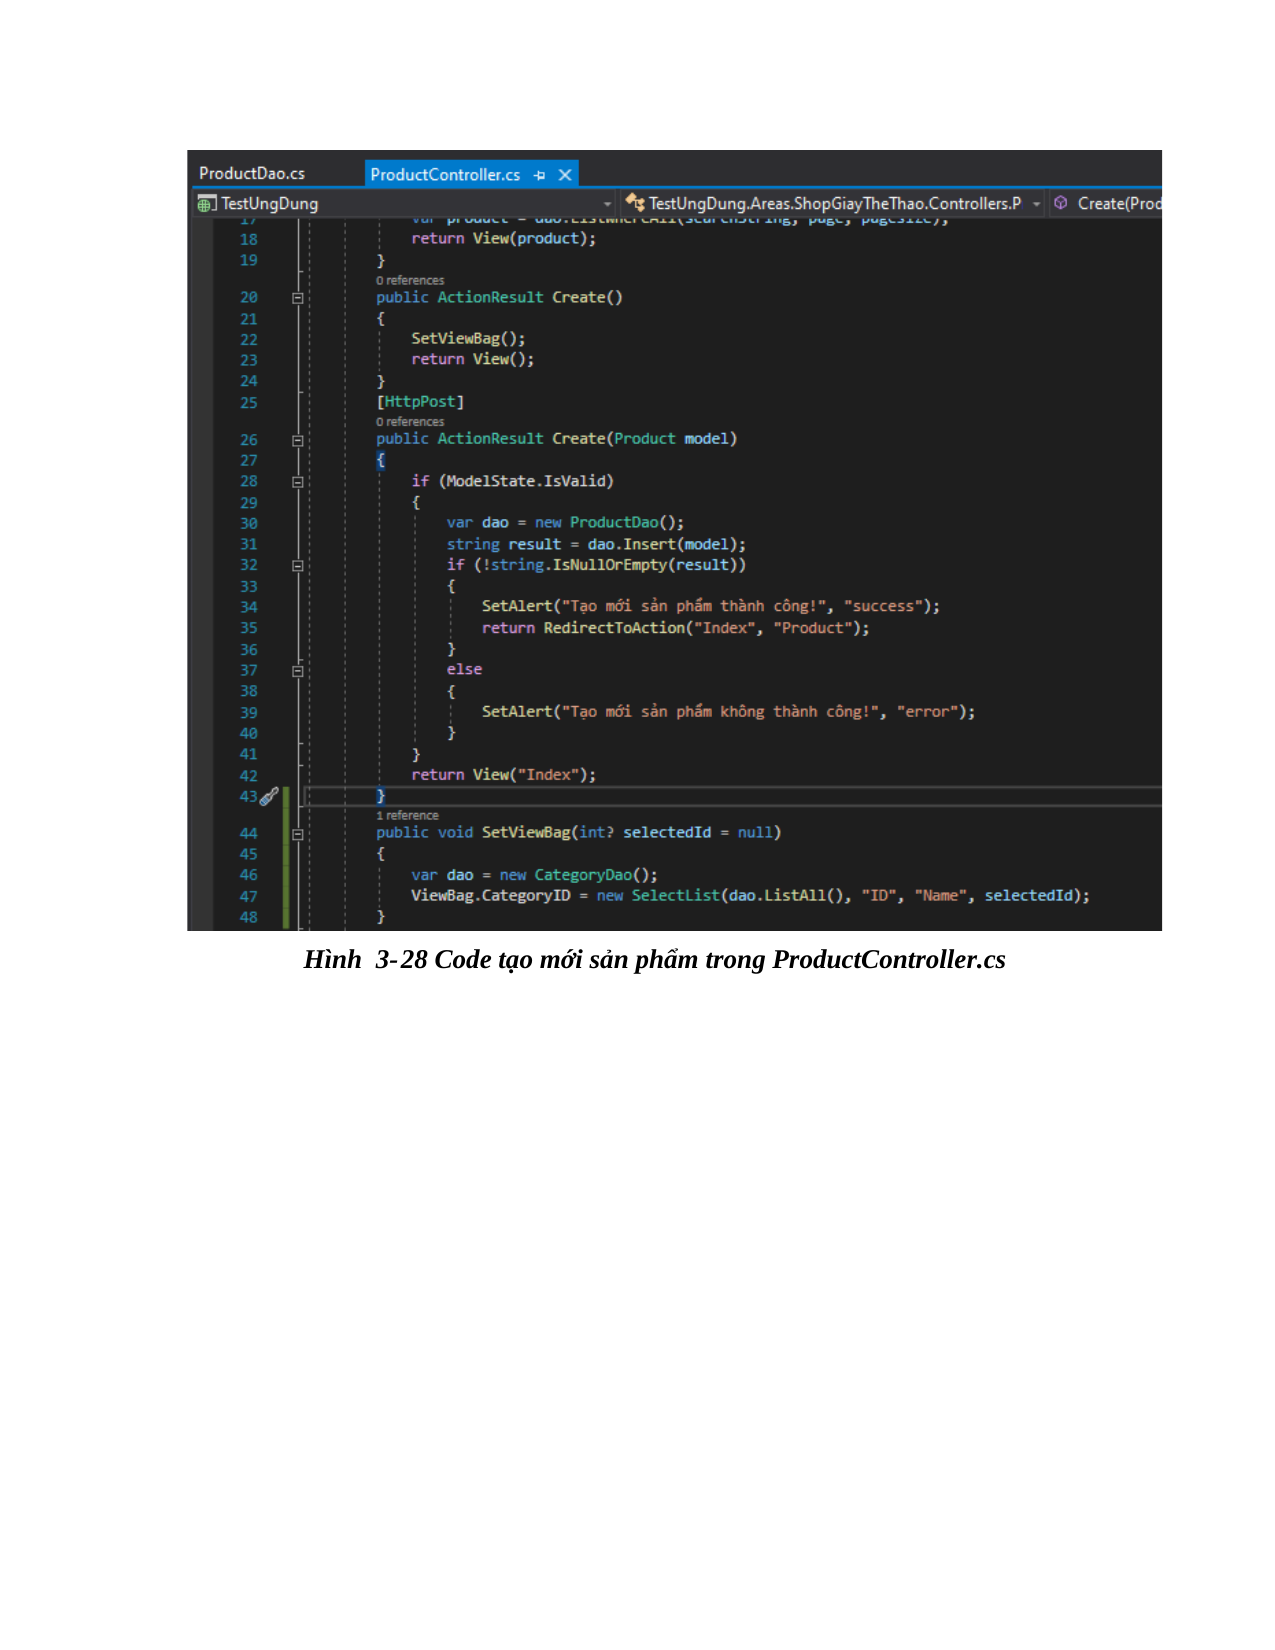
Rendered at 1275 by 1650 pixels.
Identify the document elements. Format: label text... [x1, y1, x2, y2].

picture [187, 150, 1163, 931]
